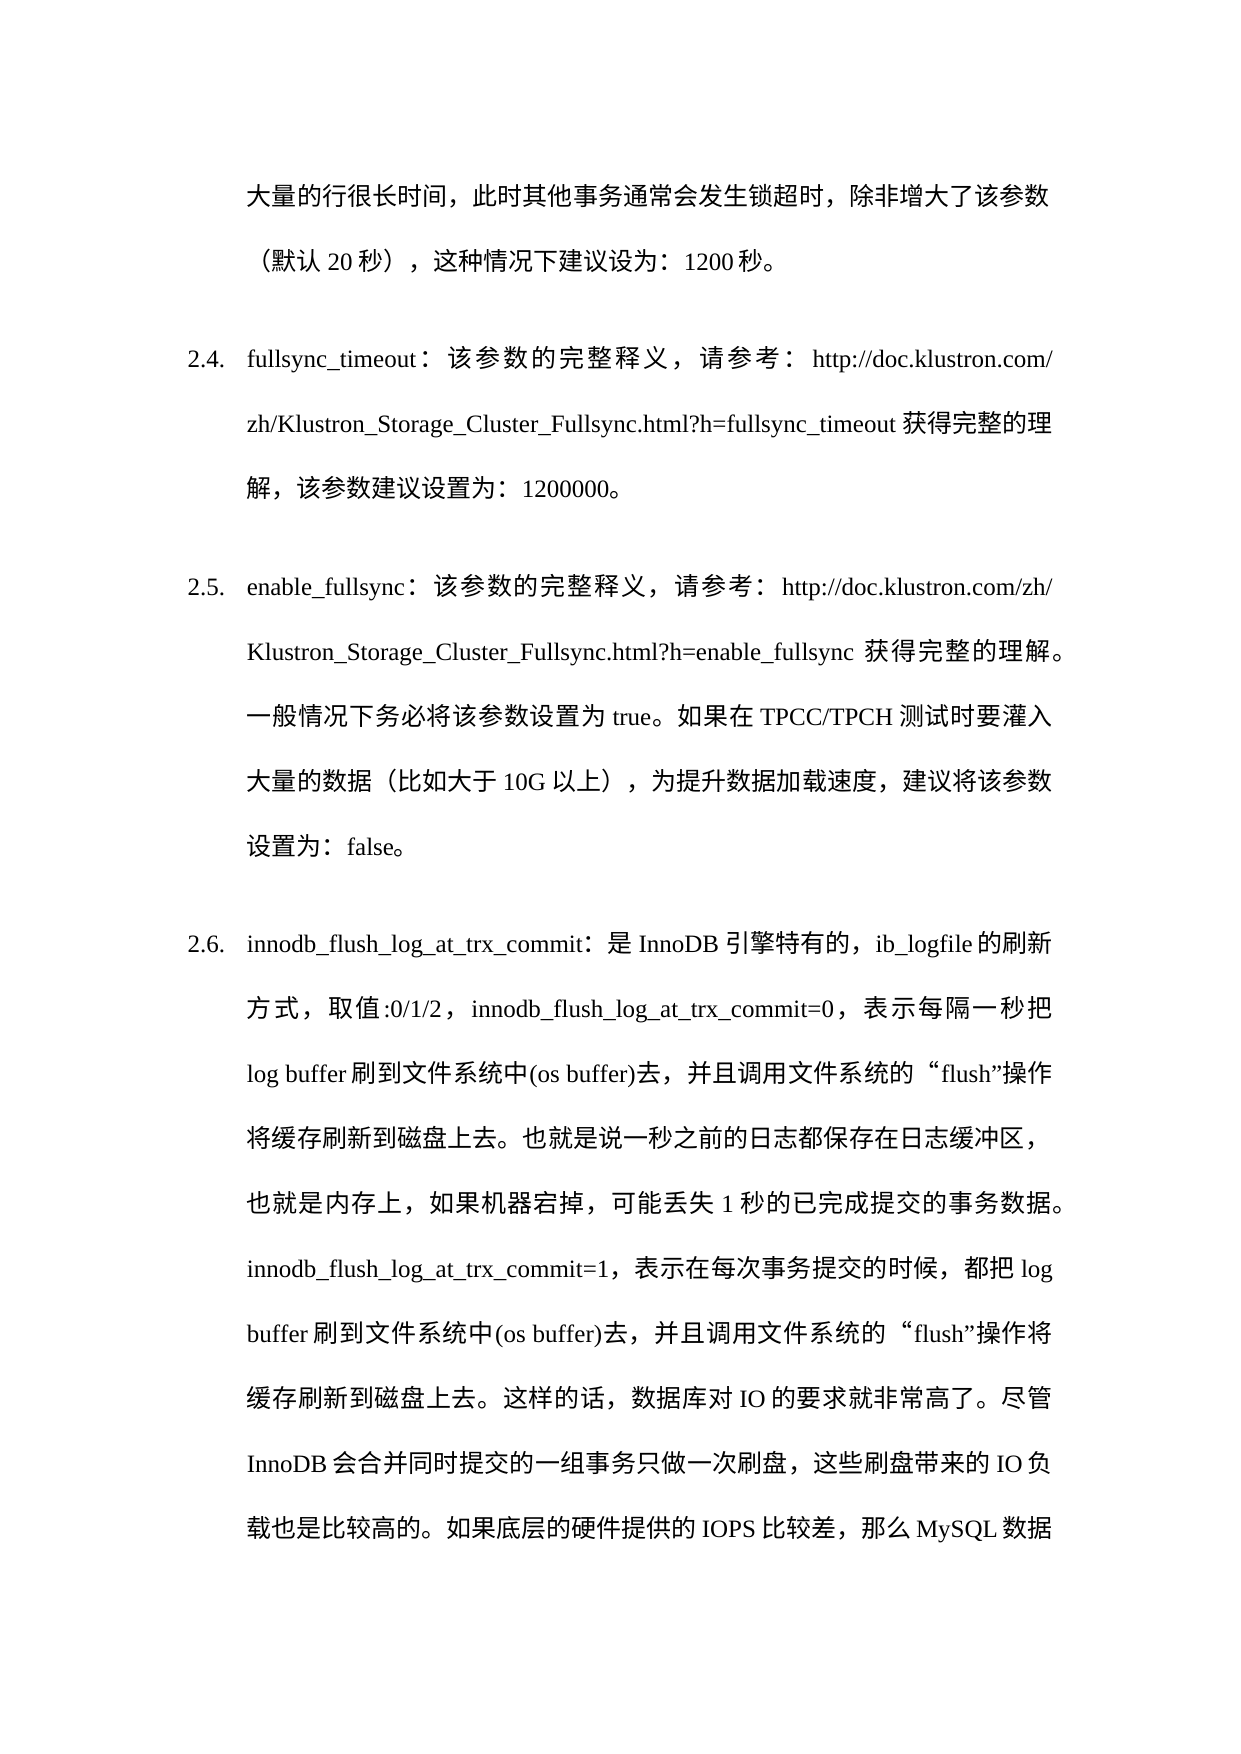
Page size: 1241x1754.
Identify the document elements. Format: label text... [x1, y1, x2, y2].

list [187, 162, 1053, 292]
list enable_fullsync：该参数的完整释义，请参考：http://doc.klustron.com/zh/Klustron_Storage_Cluster_Fullsync.html?h=enable_fullsync 获得完整的理解。一般情况下务必将该参数设置为true。如果在TPCC/TPCH测试时要灌入大量的数据（比如大于10G以上），为提升数据加载速度，建议将该参数设置为：false。 [187, 552, 1053, 877]
list fullsync_timeout：该参数的完整释义，请参考：http://doc.klustron.com/zh/Klustron_Storage_Cluster_Fullsync.html?h=fullsync_timeout 获得完整的理解，该参数建议设置为：1200000。 [187, 324, 1053, 519]
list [187, 909, 1053, 1559]
